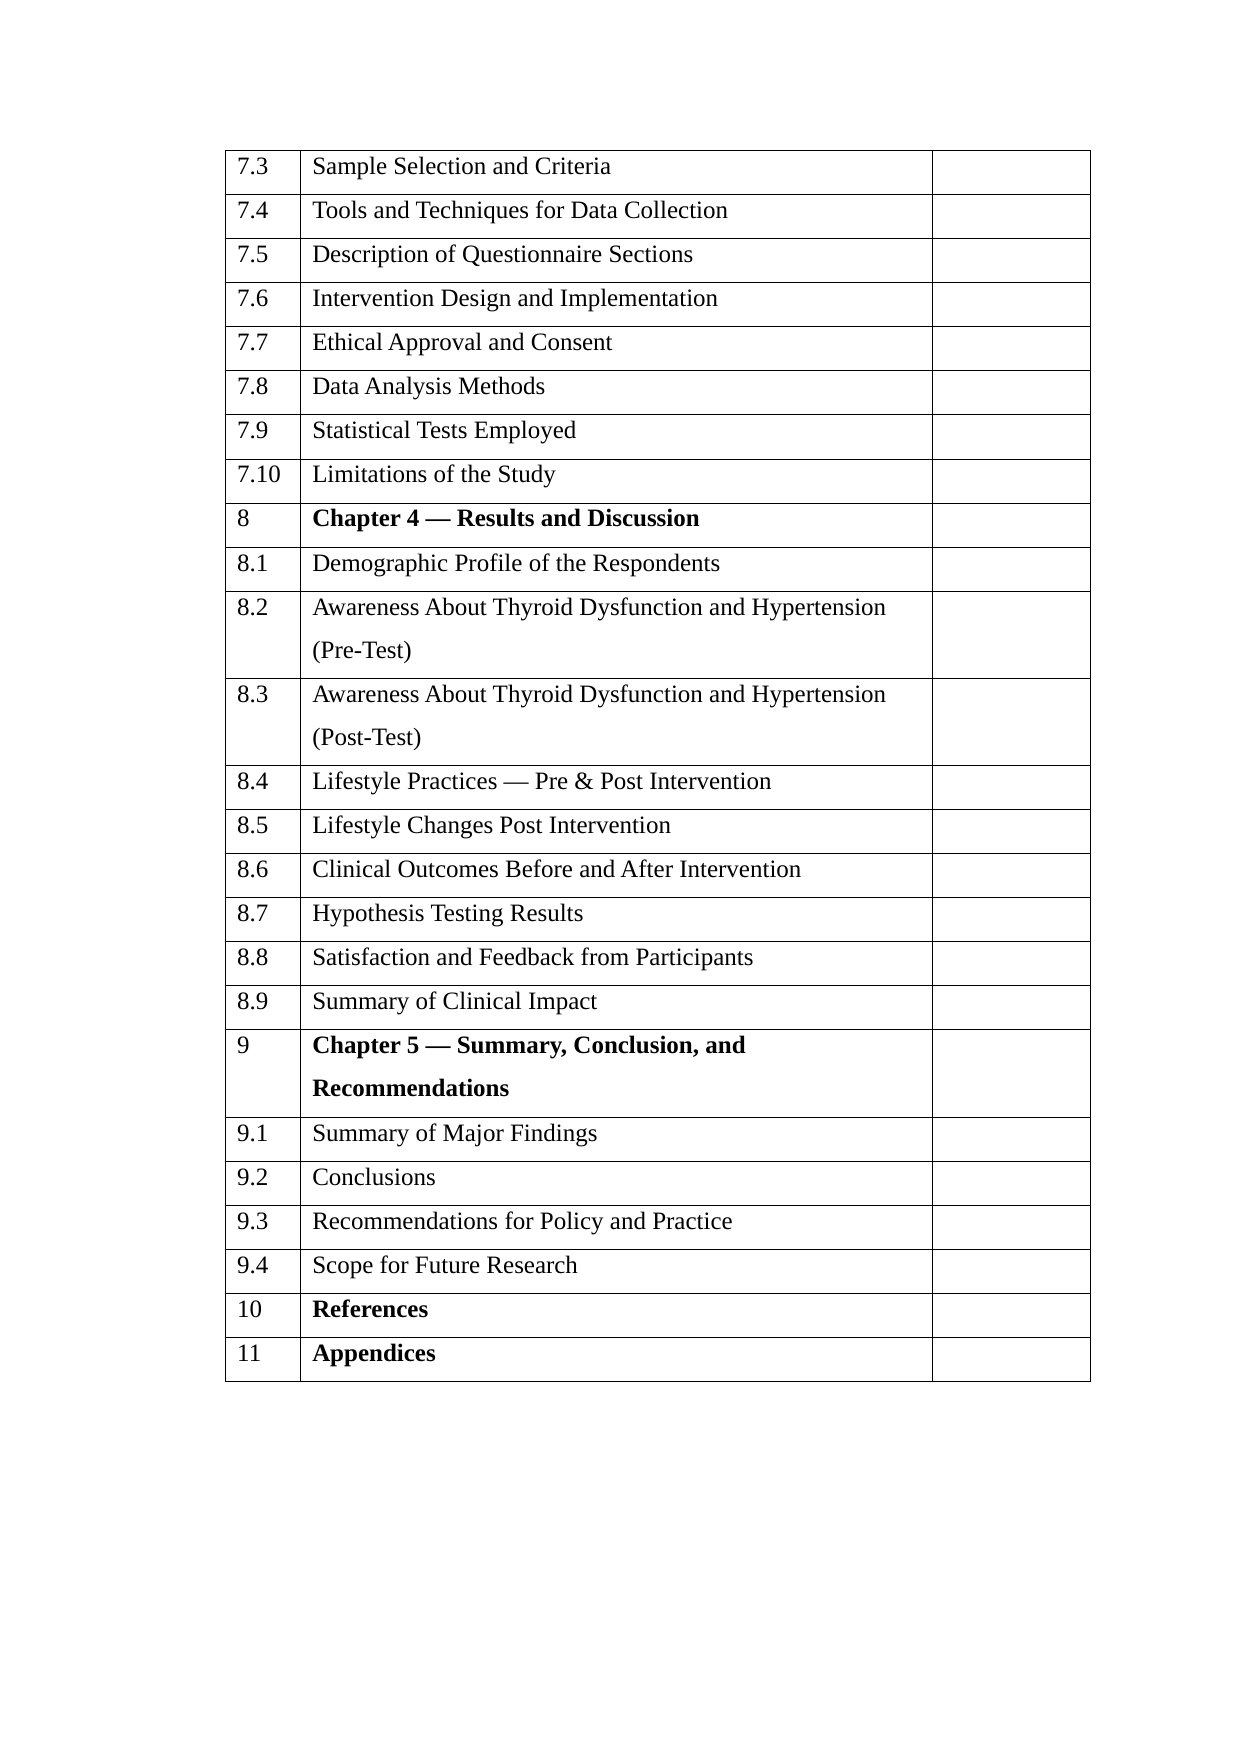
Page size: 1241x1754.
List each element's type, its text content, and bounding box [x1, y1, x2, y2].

table_cell Conclusions [301, 1162, 932, 1205]
table_cell [933, 239, 1090, 282]
table_cell Hypothesis Testing Results [301, 898, 932, 941]
table_cell 8.8 [226, 942, 300, 985]
table_cell [933, 1338, 1090, 1381]
table_cell Sample Selection and Criteria [301, 151, 932, 194]
table_cell 11 [226, 1338, 300, 1381]
table_cell [933, 548, 1090, 591]
table_cell [933, 942, 1090, 985]
table_cell Chapter 4 — Results and Discussion [301, 504, 932, 547]
table_cell Description of Questionnaire Sections [301, 239, 932, 282]
table_cell [933, 460, 1090, 502]
table_cell 7.6 [226, 283, 300, 326]
table_cell [933, 415, 1090, 458]
table_cell Appendices [301, 1338, 932, 1381]
table_cell Scope for Future Research [301, 1250, 932, 1293]
table_cell [933, 1162, 1090, 1205]
table_cell 7.8 [226, 371, 300, 414]
table_cell [933, 898, 1090, 941]
table_cell [933, 1118, 1090, 1161]
table_cell 7.5 [226, 239, 300, 282]
table_cell 9 [226, 1030, 300, 1117]
table_cell 8.1 [226, 548, 300, 591]
table_cell [933, 151, 1090, 194]
table_cell 9.3 [226, 1206, 300, 1249]
table_cell 8.3 [226, 679, 300, 765]
table_cell References [301, 1294, 932, 1337]
table_cell Summary of Clinical Impact [301, 986, 932, 1029]
table_cell [933, 327, 1090, 370]
table_cell [933, 1206, 1090, 1249]
table_cell Intervention Design and Implementation [301, 283, 932, 326]
table_cell [933, 810, 1090, 853]
table_cell Clinical Outcomes Before and After Intervention [301, 854, 932, 897]
table_cell [933, 1294, 1090, 1337]
table_cell [933, 986, 1090, 1029]
table_cell 7.9 [226, 415, 300, 458]
table_cell 10 [226, 1294, 300, 1337]
table_cell Recommendations for Policy and Practice [301, 1206, 932, 1249]
table_cell 9.2 [226, 1162, 300, 1205]
table_cell [933, 504, 1090, 547]
table_cell Tools and Techniques for Data Collection [301, 195, 932, 238]
table_cell [933, 854, 1090, 897]
table_cell 8.7 [226, 898, 300, 941]
table_cell 8.4 [226, 766, 300, 809]
table_cell [933, 1250, 1090, 1293]
table_cell Lifestyle Changes Post Intervention [301, 810, 932, 853]
table_cell [933, 195, 1090, 238]
table_cell [933, 283, 1090, 326]
table_cell Summary of Major Findings [301, 1118, 932, 1161]
table_cell Ethical Approval and Consent [301, 327, 932, 370]
table_cell [933, 371, 1090, 414]
table_cell 8 [226, 504, 300, 547]
table_cell Demographic Profile of the Respondents [301, 548, 932, 591]
table_cell Lifestyle Practices — Pre & Post Intervention [301, 766, 932, 809]
table_cell 8.6 [226, 854, 300, 897]
table_cell [933, 679, 1090, 765]
table_cell Awareness About Thyroid Dysfunction and Hypertension (Post-Test) [301, 679, 932, 765]
table_cell Data Analysis Methods [301, 371, 932, 414]
table_cell 8.2 [226, 592, 300, 678]
table_cell [933, 766, 1090, 809]
table_cell 8.5 [226, 810, 300, 853]
table_cell 7.7 [226, 327, 300, 370]
table_cell Statistical Tests Employed [301, 415, 932, 458]
table_cell 7.10 [226, 460, 300, 502]
table_cell [933, 592, 1090, 678]
table_cell Awareness About Thyroid Dysfunction and Hypertension (Pre-Test) [301, 592, 932, 678]
table_cell 9.4 [226, 1250, 300, 1293]
table_cell Chapter 5 — Summary, Conclusion, and Recommendations [301, 1030, 932, 1117]
table_cell Satisfaction and Feedback from Participants [301, 942, 932, 985]
table_cell [933, 1030, 1090, 1117]
table_cell 7.4 [226, 195, 300, 238]
table_cell 9.1 [226, 1118, 300, 1161]
table_cell Limitations of the Study [301, 460, 932, 502]
table_cell 8.9 [226, 986, 300, 1029]
table_cell 7.3 [226, 151, 300, 194]
